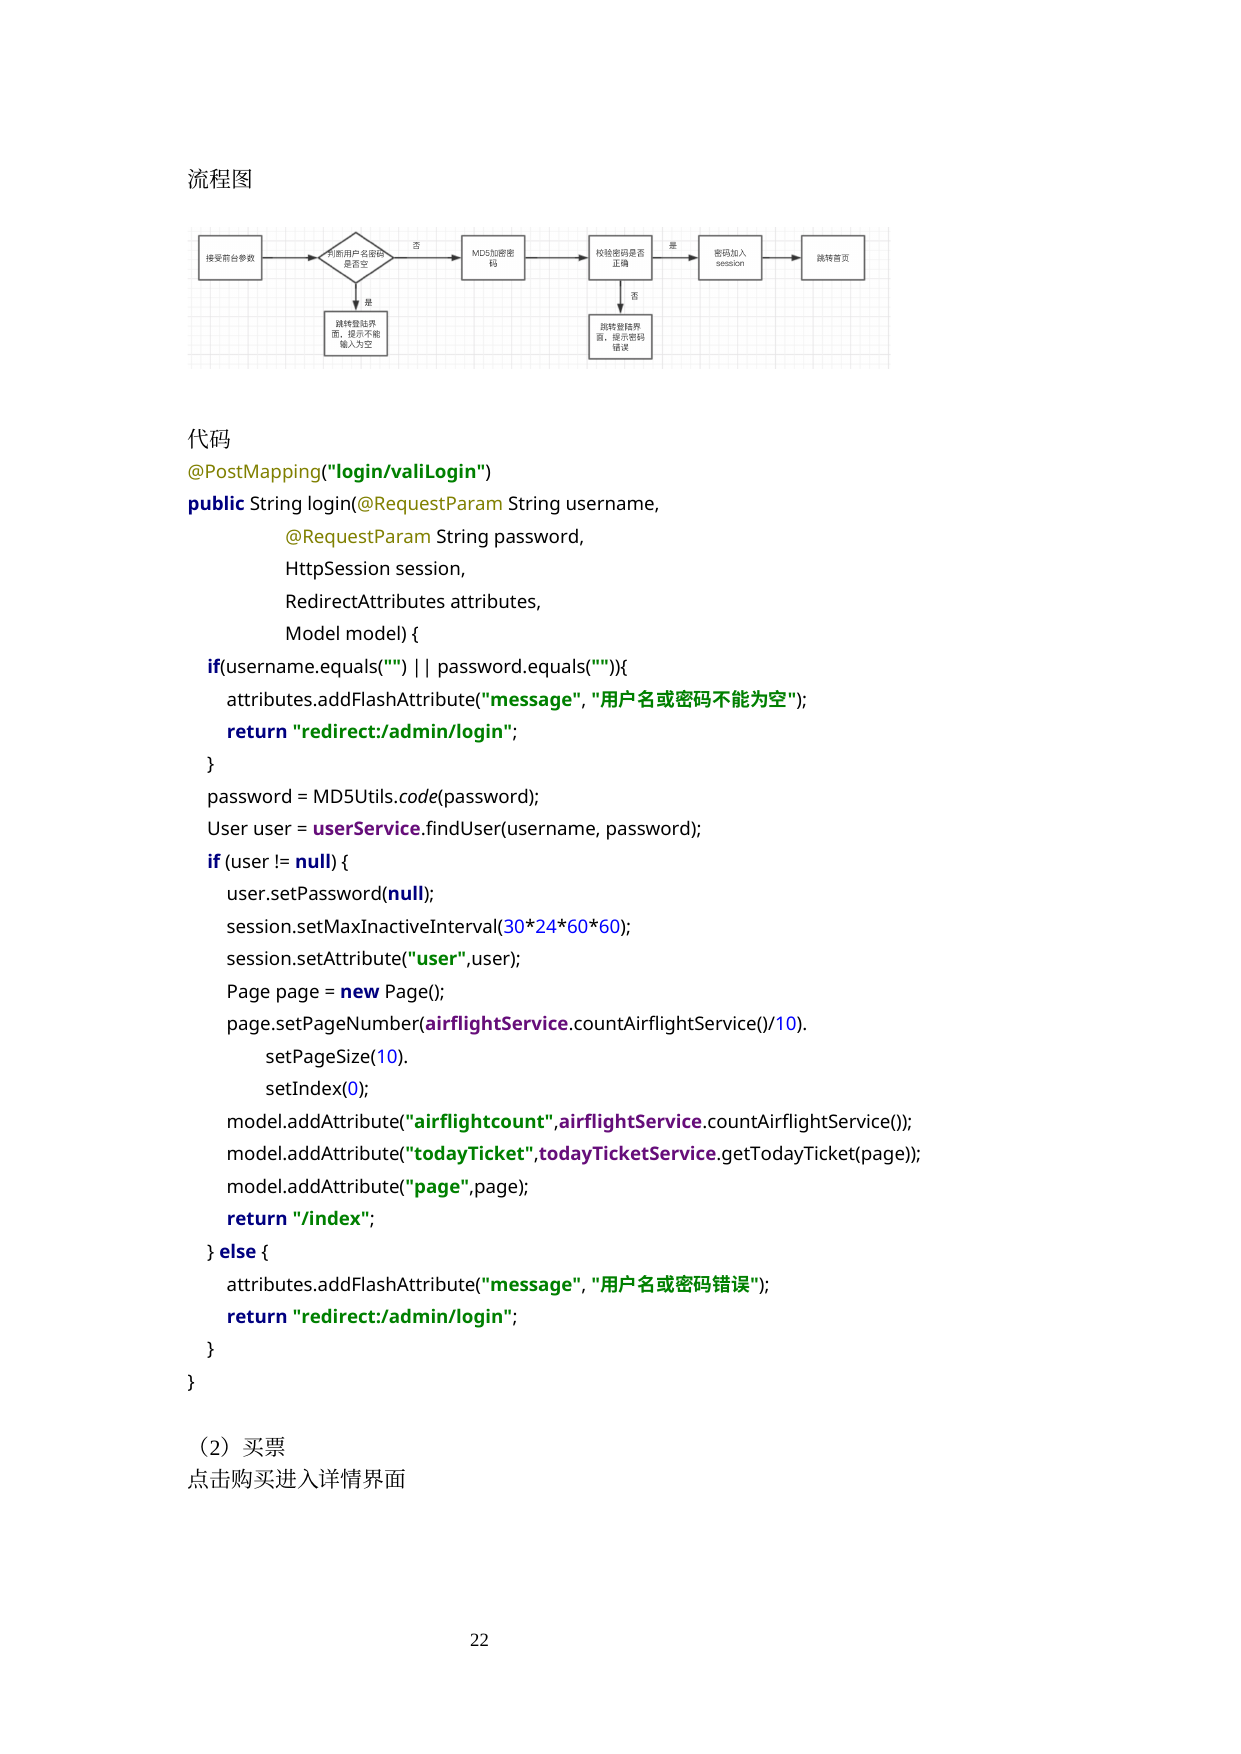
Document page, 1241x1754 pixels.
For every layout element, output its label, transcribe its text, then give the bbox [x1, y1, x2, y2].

text 代码 [187, 422, 1053, 454]
list 买票 [187, 1429, 1053, 1462]
text 流程图 [187, 162, 1053, 194]
text @PostMapping("login/valiLogin") public String login(@RequestParam String username, @RequestParam String password, HttpSession session, RedirectAttributes attributes, Model model) { if(username.equals("") || password.equals("")){ attributes.addFlashAttribute("message", "用户名或密码不能为空"); return "redirect:/admin/login"; } password = MD5Utils.code(password); User user = userService.findUser(username, password); if (user != null) { user.setPassword(null); session.setMaxInactiveInterval(30*24*60*60); session.setAttribute("user",user); Page page = new Page(); page.setPageNumber(airflightService.countAirflightService()/10). setPageSize(10). setIndex(0); model.addAttribute("airflightcount",airflightService.countAirflightService()); model.addAttribute("todayTicket",todayTicketService.getTodayTicket(page)); model.addAttribute("page",page); return "/index"; } else { attributes.addFlashAttribute("message", "用户名或密码错误"); return "redirect:/admin/login"; } } [187, 454, 1053, 1397]
picture [187, 227, 891, 369]
text 点击购买进入详情界面 [187, 1462, 1053, 1494]
